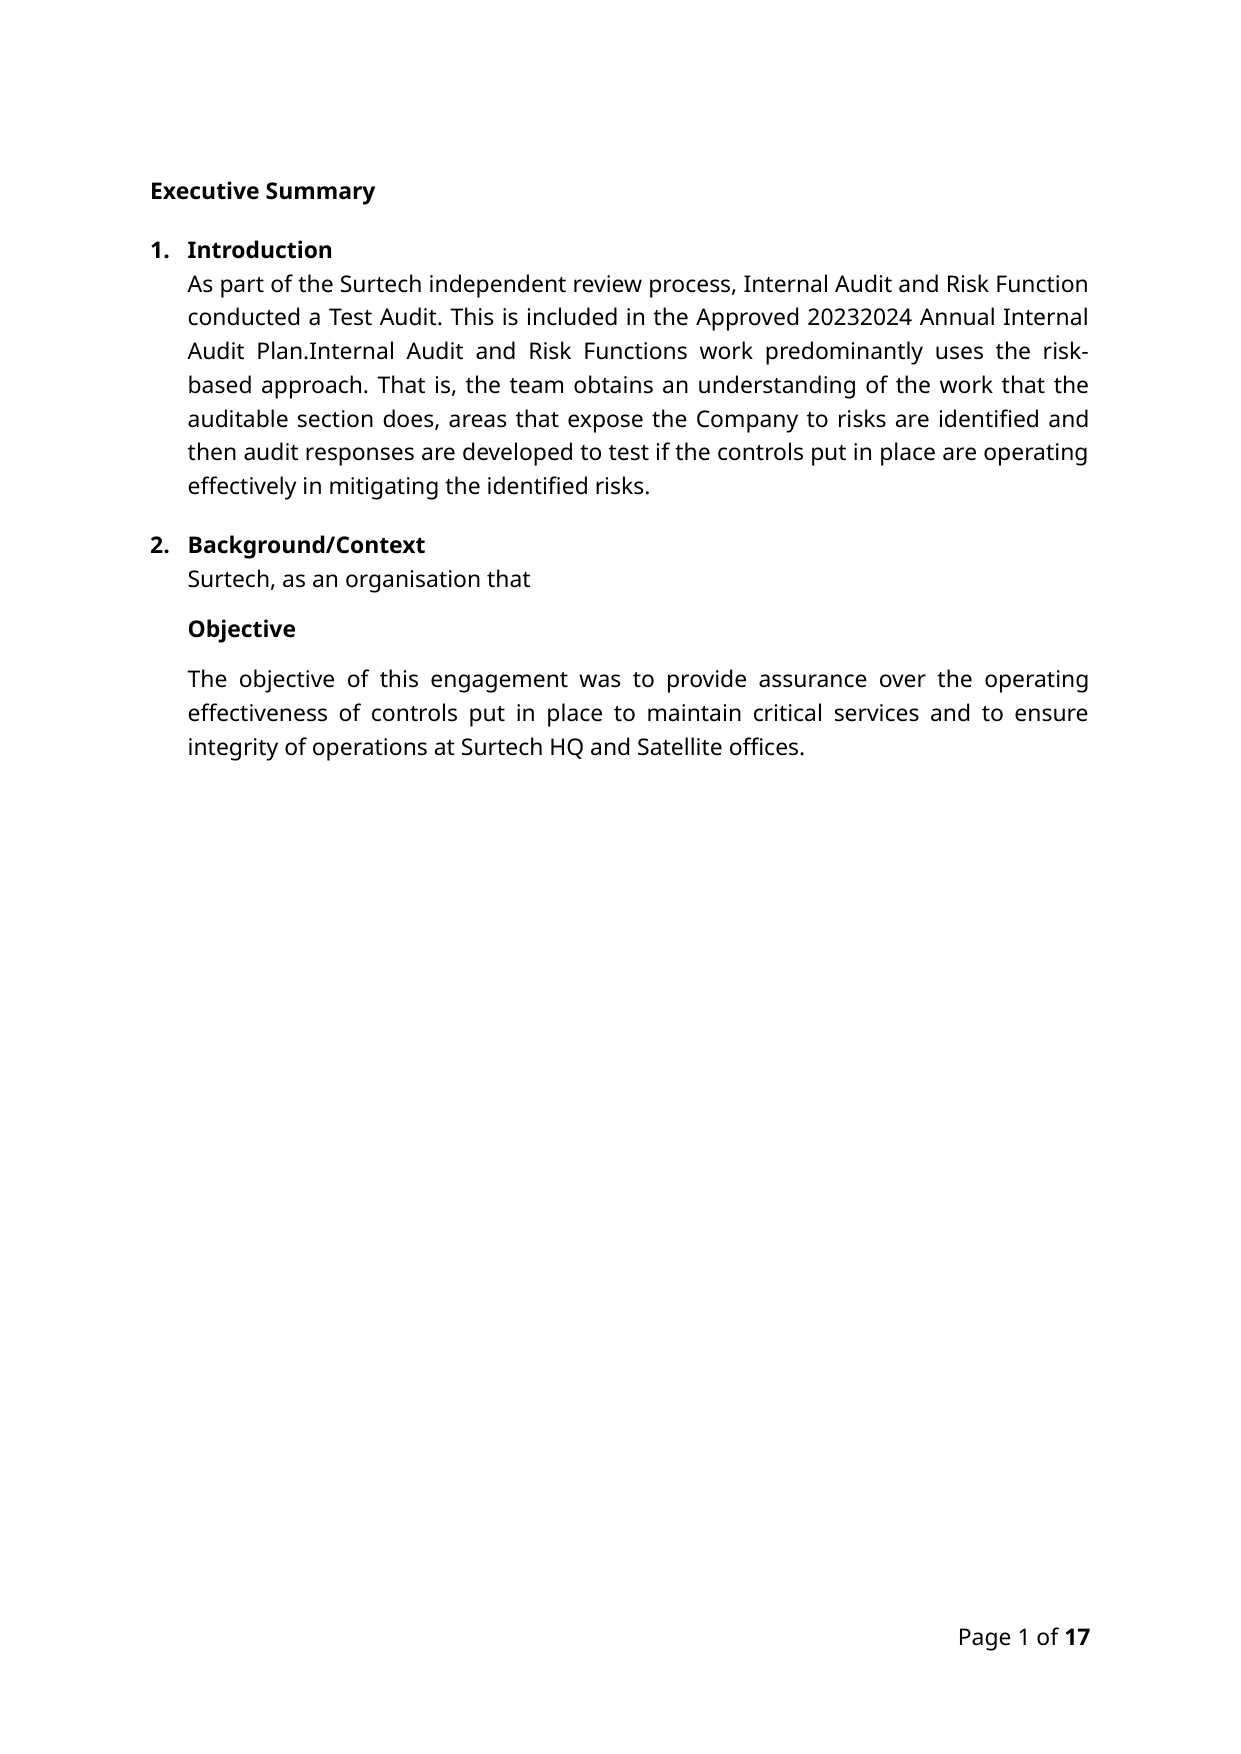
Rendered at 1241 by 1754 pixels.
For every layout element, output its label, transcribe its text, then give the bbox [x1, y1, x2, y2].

subtitle Executive Summary [150, 175, 1090, 206]
text As part of the Surtech independent review process, Internal Audit and Risk Function conducted a Test Audit. This is included in the Approved 20232024 Annual Internal Audit Plan.Internal Audit and Risk Functions work predominantly uses the risk-based approach. That is, the team obtains an understanding of the work that the auditable section does, areas that expose the Company to risks are identified and then audit responses are developed to test if the controls put in place are operating effectively in mitigating the identified risks. [187, 267, 1090, 501]
text Objective [187, 613, 1090, 644]
text The objective of this engagement was to provide assurance over the operating effectiveness of controls put in place to maintain critical services and to ensure integrity of operations at Surtech HQ and Satellite offices. [187, 663, 1090, 762]
subtitle Background/Context [150, 529, 1090, 560]
text Surtech, as an organisation that [187, 562, 1090, 594]
subtitle Introduction [150, 234, 1090, 265]
